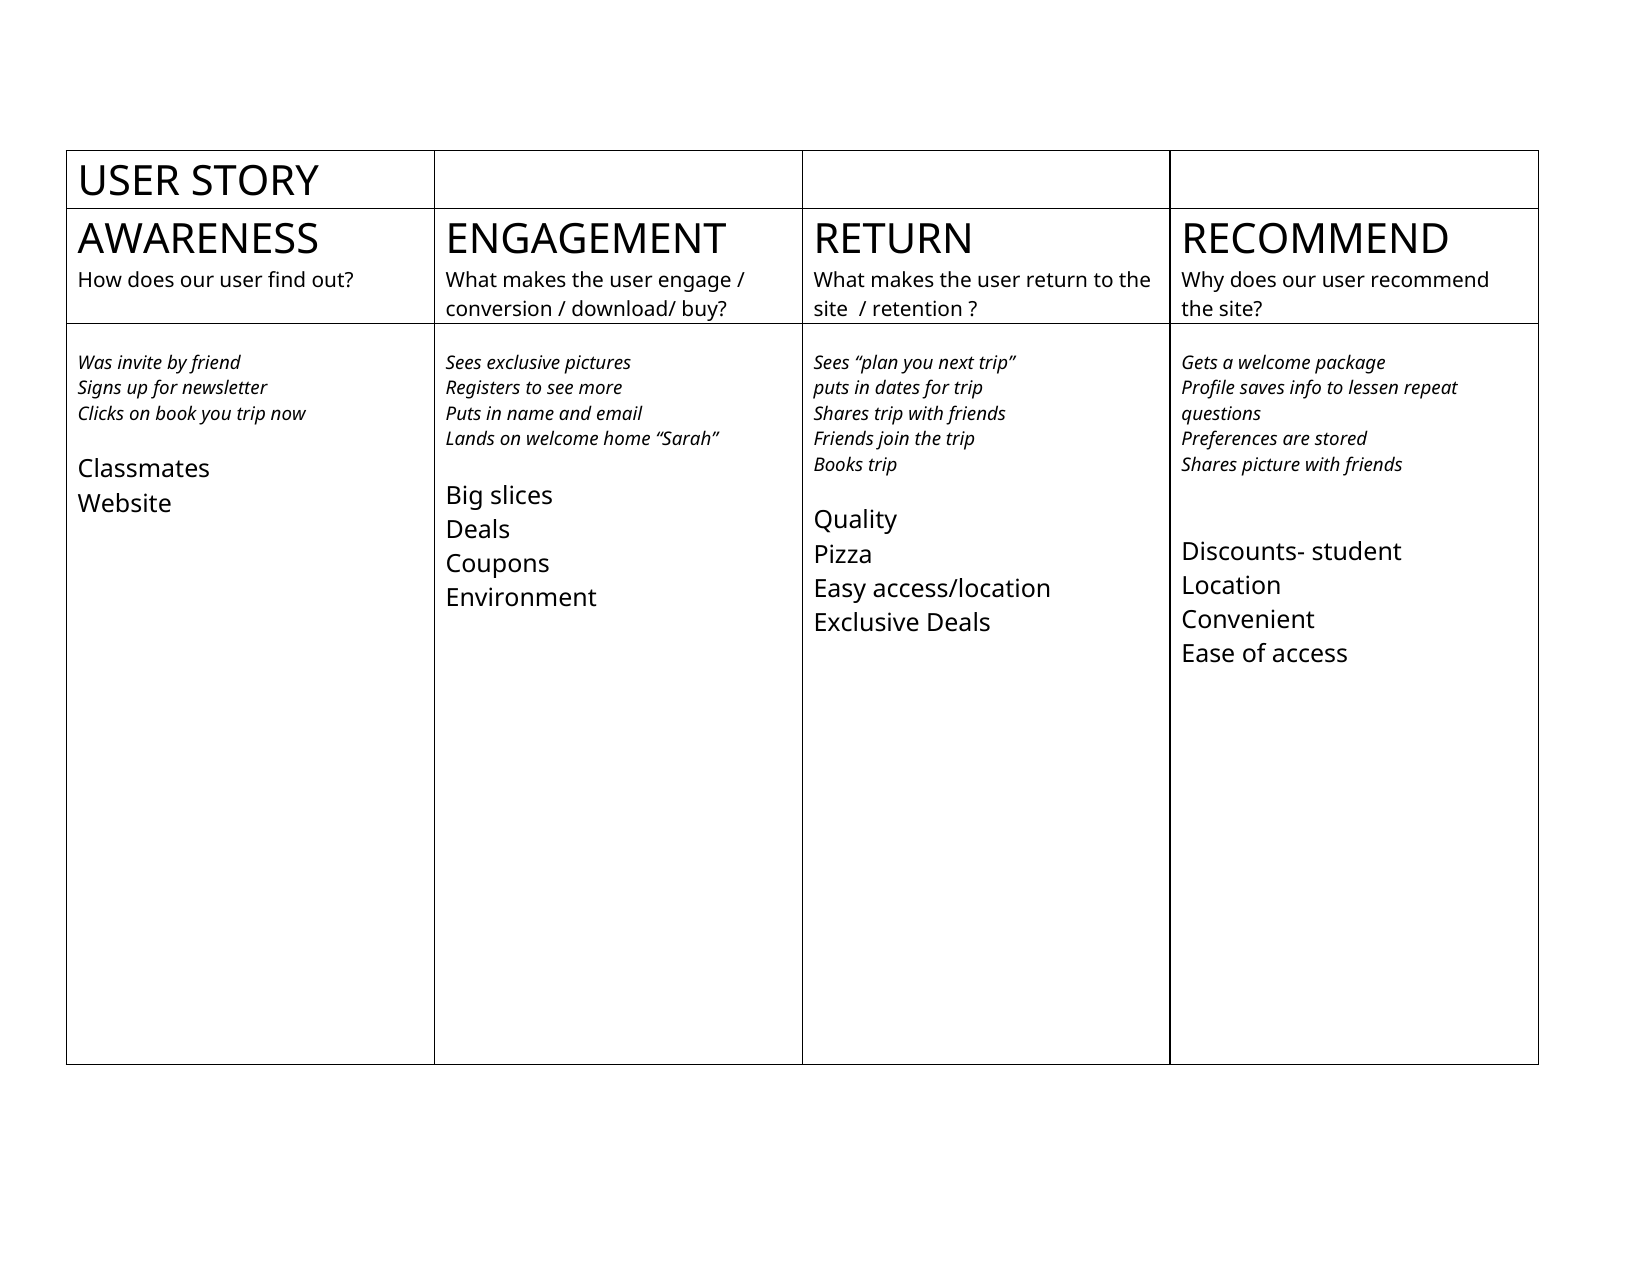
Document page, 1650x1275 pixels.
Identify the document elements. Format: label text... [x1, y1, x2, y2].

table_cell RECOMMEND Why does our user recommend the site? [1171, 209, 1538, 322]
table_cell AWARENESS How does our user find out? [67, 209, 434, 322]
table_cell ENGAGEMENT What makes the user engage / conversion / download/ buy? [435, 209, 802, 322]
table_header [803, 151, 1169, 208]
table_cell Sees “plan you next trip” puts in dates for trip Shares trip with friends Friends join the trip Books trip Quality Pizza Easy access/location Exclusive Deals [803, 324, 1169, 1064]
table_cell Was invite by friend Signs up for newsletter Clicks on book you trip now Classmates Website [67, 324, 434, 1064]
table_cell Sees exclusive pictures Registers to see more Puts in name and email Lands on welcome home “Sarah” Big slices Deals Coupons Environment [435, 324, 802, 1064]
table_header [1171, 151, 1538, 208]
table_cell RETURN What makes the user return to the site / retention ? [803, 209, 1169, 322]
table_cell Gets a welcome package Profile saves info to lessen repeat questions Preferences are stored Shares picture with friends Discounts- student Location Convenient Ease of access [1171, 324, 1538, 1064]
table_header [435, 151, 802, 208]
table_header USER STORY [67, 151, 434, 208]
